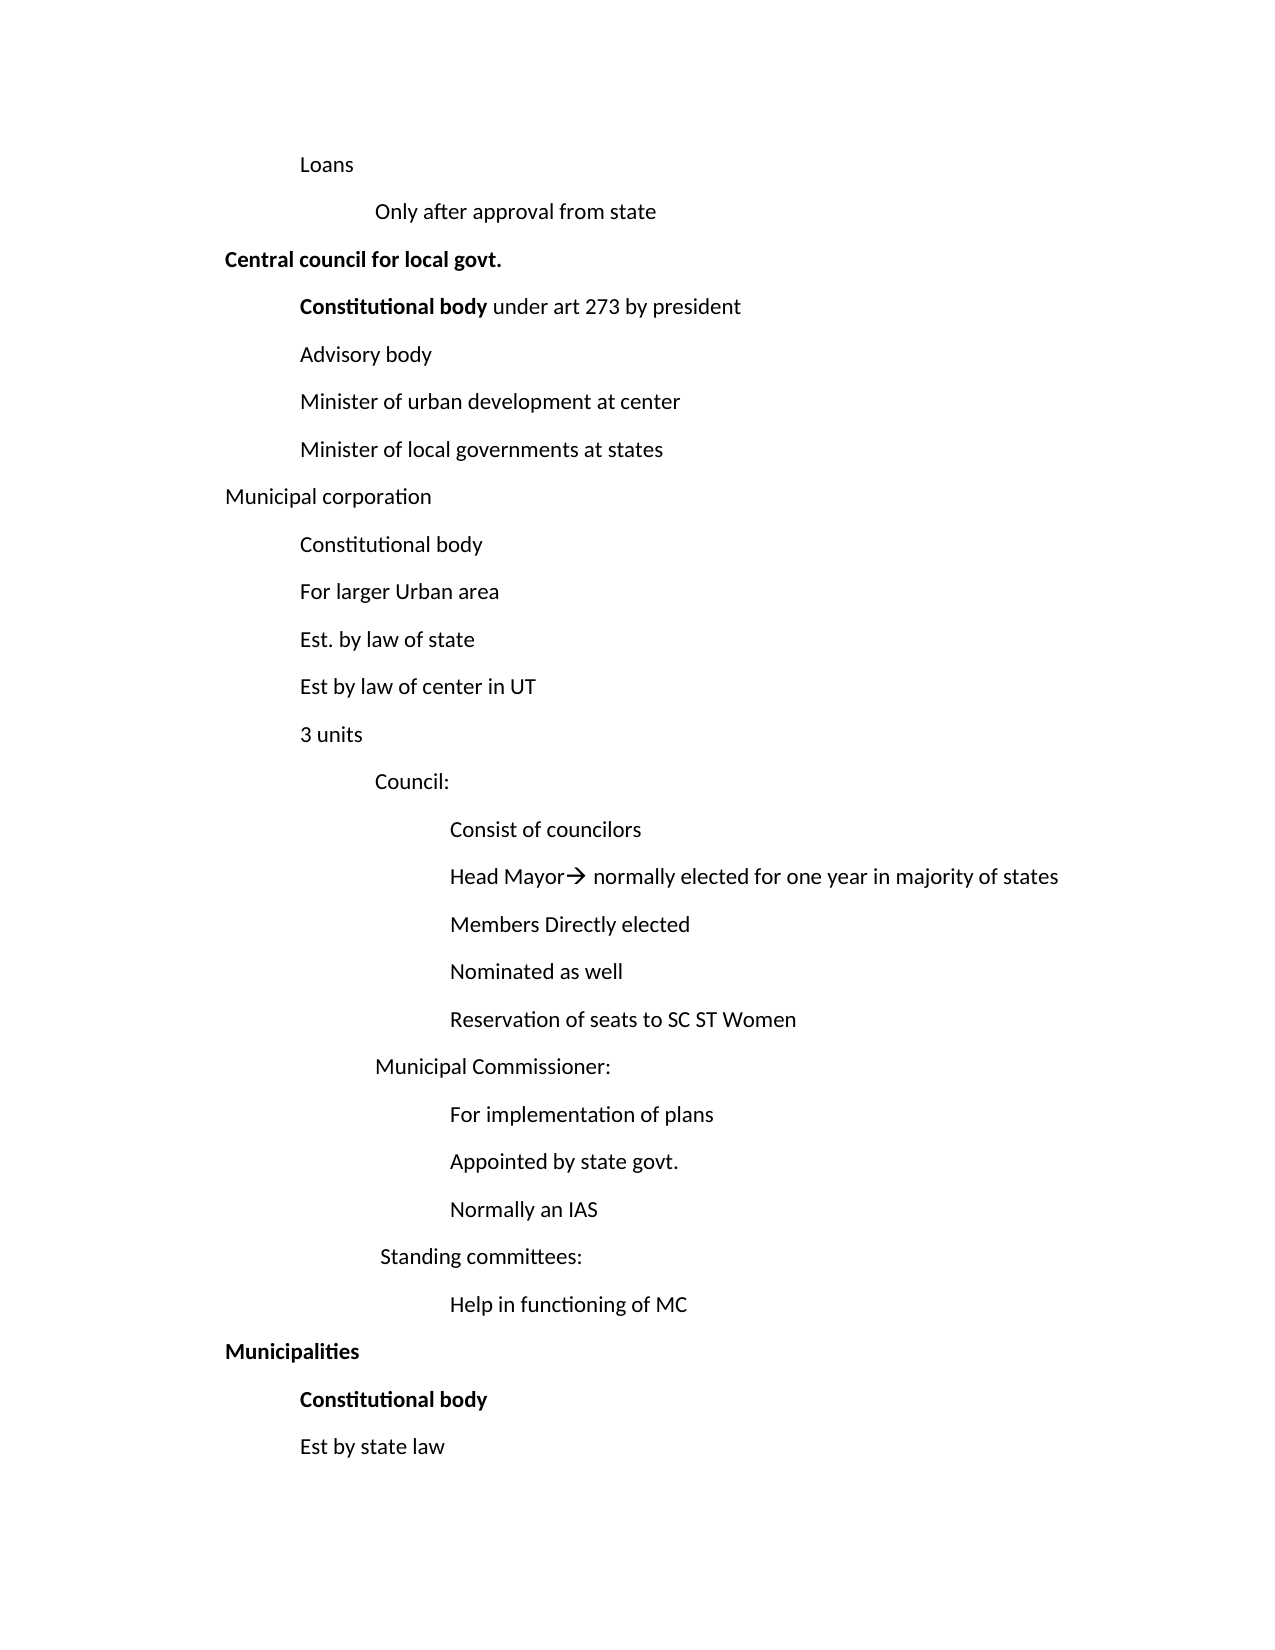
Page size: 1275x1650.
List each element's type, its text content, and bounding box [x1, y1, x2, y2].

text For larger Urban area [150, 577, 1125, 606]
text Normally an IAS [225, 1195, 1125, 1223]
text Help in functioning of MC [225, 1290, 1125, 1318]
text Council: [225, 767, 1125, 796]
text Municipal corporation [150, 482, 1125, 511]
text Central council for local govt. [150, 245, 1125, 273]
subtitle Municipalities [150, 1337, 1125, 1366]
text Loans [150, 150, 1125, 178]
text Advisory body [150, 340, 1125, 368]
text Est. by law of state [150, 625, 1125, 653]
text Only after approval from state [150, 197, 1125, 226]
text Minister of urban development at center [150, 387, 1125, 416]
text Est by law of center in UT [225, 672, 1125, 701]
text Head Mayor normally elected for one year in majority of states [225, 862, 1125, 891]
text Consist of councilors [225, 815, 1125, 843]
text For implementation of plans [225, 1100, 1125, 1128]
text Constitutional body under art 273 by president [150, 292, 1125, 321]
text Appointed by state govt. [225, 1147, 1125, 1176]
text Reservation of seats to SC ST Women [225, 1005, 1125, 1033]
text Constitutional body [150, 1385, 1125, 1413]
text Minister of local governments at states [150, 435, 1125, 463]
text Est by state law [150, 1432, 1125, 1461]
text 3 units [225, 720, 1125, 748]
text Municipal Commissioner: [225, 1052, 1125, 1081]
text Nominated as well [225, 957, 1125, 986]
text Standing committees: [225, 1242, 1125, 1271]
text Constitutional body [150, 530, 1125, 558]
text Members Directly elected [375, 910, 1125, 938]
